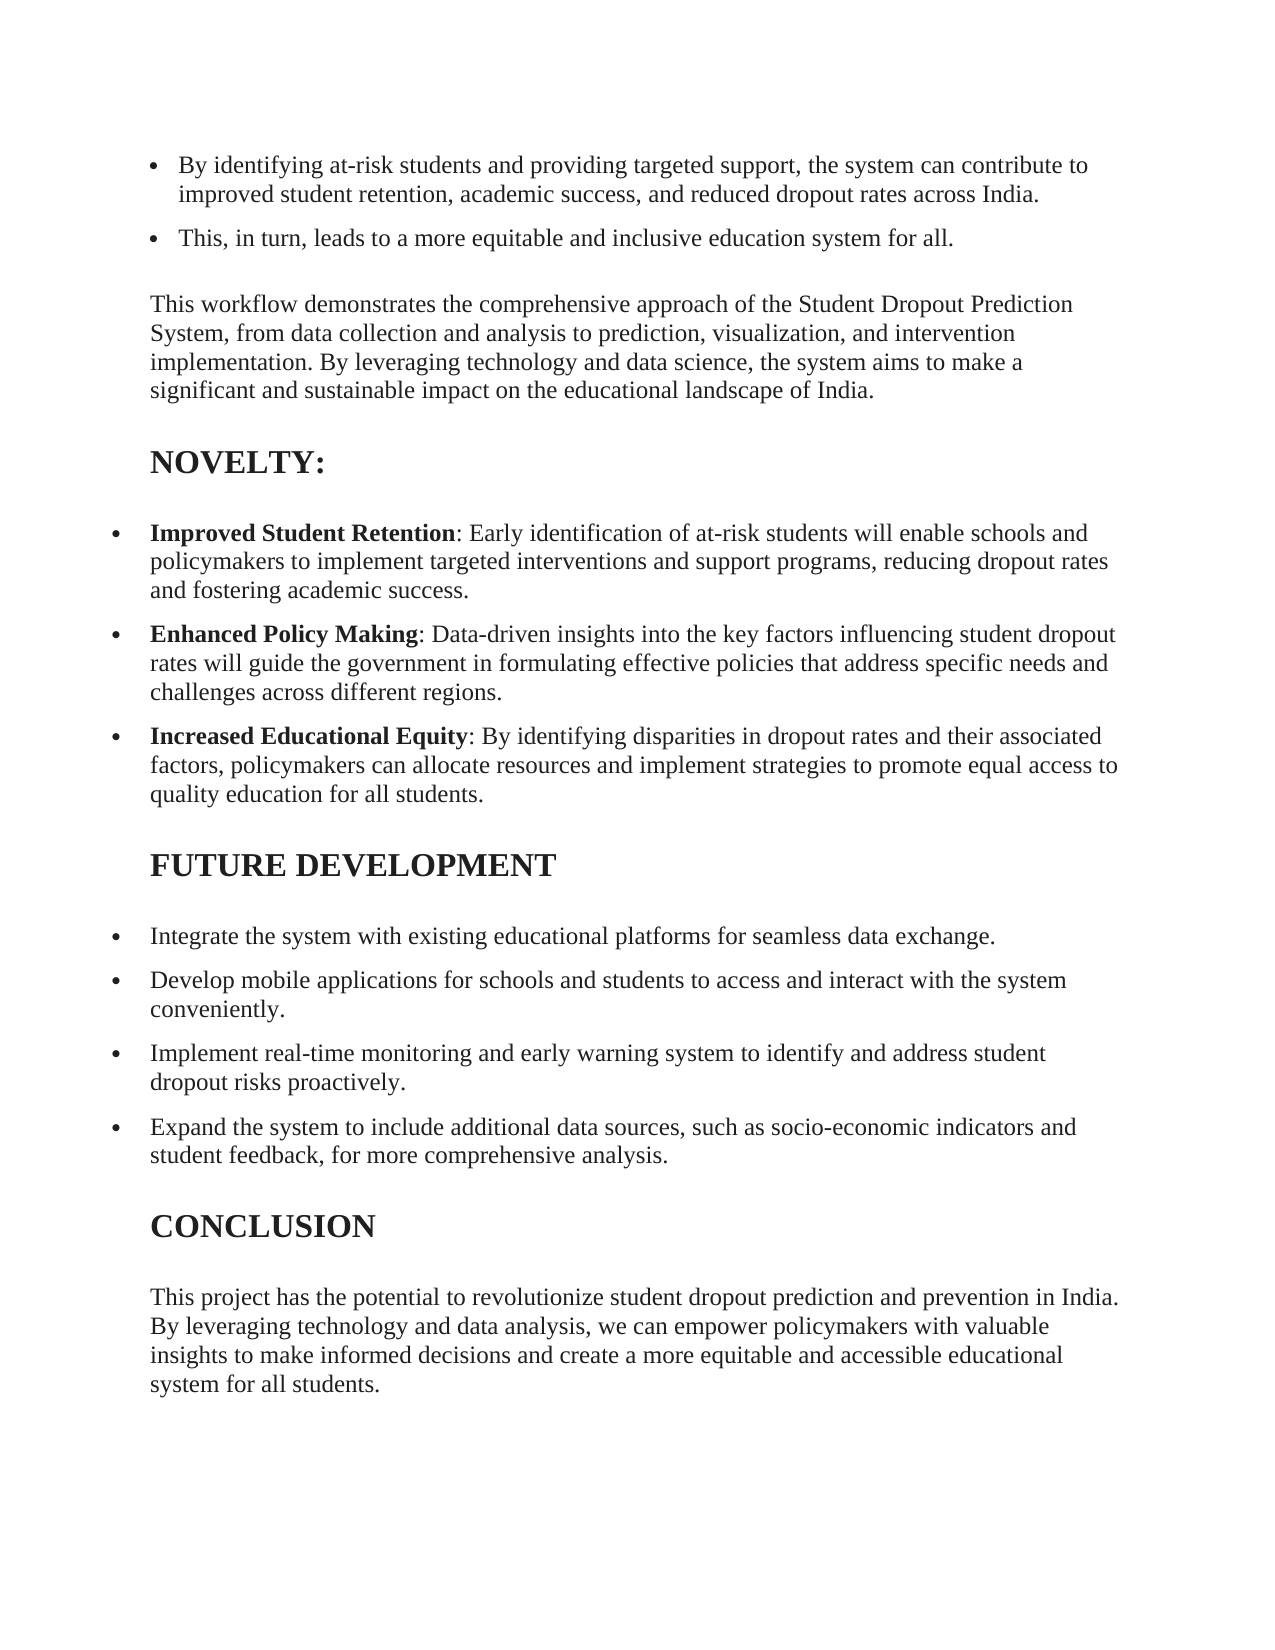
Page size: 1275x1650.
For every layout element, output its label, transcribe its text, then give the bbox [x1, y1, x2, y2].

list Enhanced Policy Making: Data-driven insights into the key factors influencing student dropout rates will guide the government in formulating effective policies that address specific needs and challenges across different regions. [112, 619, 1125, 706]
list Increased Educational Equity: By identifying disparities in dropout rates and their associated factors, policymakers can allocate resources and implement strategies to promote equal access to quality education for all students. [112, 721, 1125, 808]
list By identifying at-risk students and providing targeted support, the system can contribute to improved student retention, academic success, and reduced dropout rates across India. [150, 150, 1125, 207]
text NOVELTY: [150, 442, 1125, 480]
text This workflow demonstrates the comprehensive approach of the Student Dropout Prediction System, from data collection and analysis to prediction, visualization, and intervention implementation. By leveraging technology and data science, the system aims to make a significant and sustainable impact on the educational landscape of India. [150, 289, 1125, 404]
text CONCLUSION [150, 1207, 1125, 1245]
list This, in turn, leads to a more equitable and inclusive education system for all. [150, 223, 1125, 252]
text FUTURE DEVELOPMENT [150, 845, 1125, 883]
list Implement real-time monitoring and early warning system to identify and address student dropout risks proactively. [112, 1038, 1125, 1096]
list Develop mobile applications for schools and students to access and interact with the system conveniently. [112, 965, 1125, 1023]
list Integrate the system with existing educational platforms for seamless data exchange. [112, 921, 1125, 950]
text This project has the potential to revolutionize student dropout prediction and prevention in India. By leveraging technology and data analysis, we can empower policymakers with valuable insights to make informed decisions and create a more equitable and accessible educational system for all students. [150, 1282, 1125, 1397]
list Improved Student Retention: Early identification of at-risk students will enable schools and policymakers to implement targeted interventions and support programs, reducing dropout rates and fostering academic success. [112, 518, 1125, 604]
list Expand the system to include additional data sources, such as socio-economic indicators and student feedback, for more comprehensive analysis. [112, 1112, 1125, 1169]
